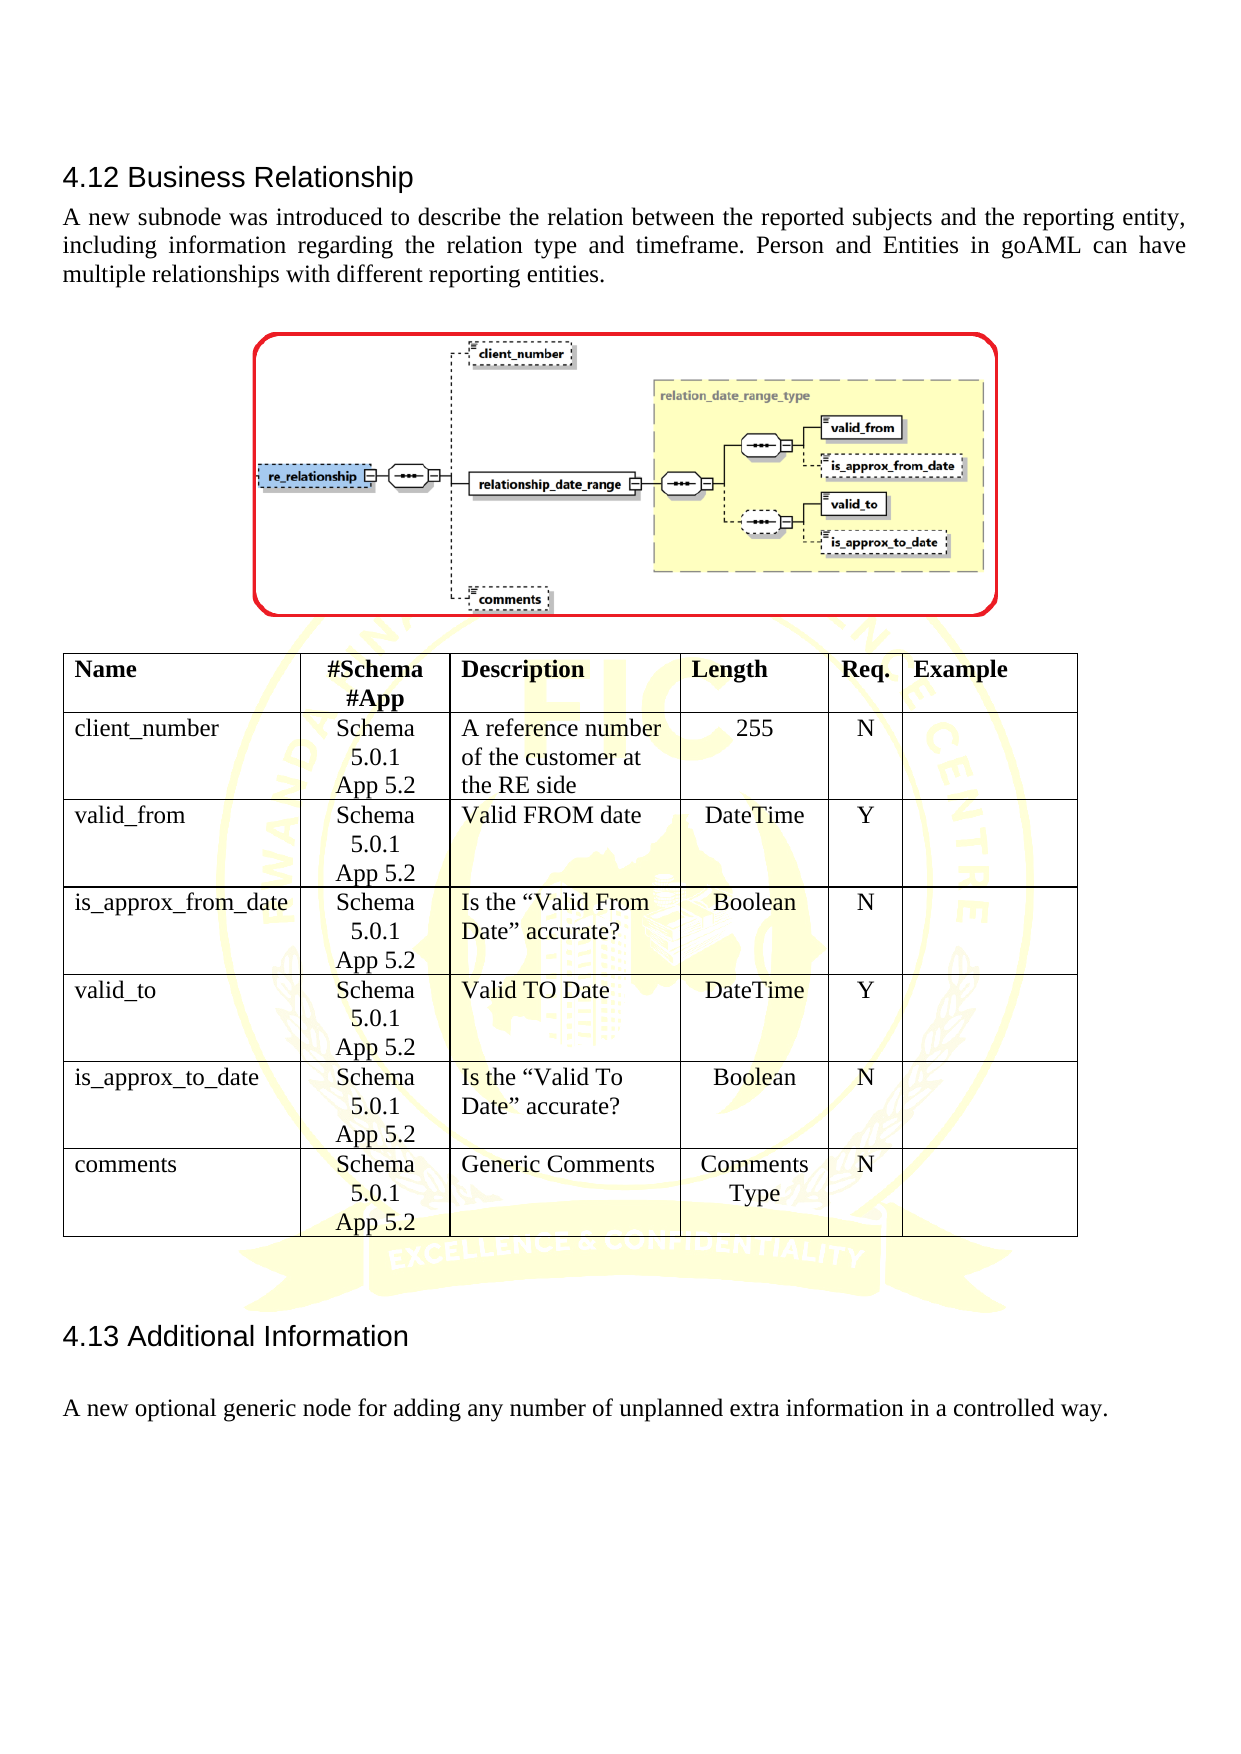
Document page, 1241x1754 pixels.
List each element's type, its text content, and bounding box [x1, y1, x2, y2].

subtitle 4.12 Business Relationship [62, 160, 1188, 194]
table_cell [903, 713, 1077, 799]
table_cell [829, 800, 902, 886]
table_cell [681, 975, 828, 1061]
text A new subnode was introduced to describe the relation between the reported subjects and the reporting entity, including information regarding the relation type and timeframe. Person and Entities in goAML can have multiple relationships with different reporting entities. [62, 202, 1188, 288]
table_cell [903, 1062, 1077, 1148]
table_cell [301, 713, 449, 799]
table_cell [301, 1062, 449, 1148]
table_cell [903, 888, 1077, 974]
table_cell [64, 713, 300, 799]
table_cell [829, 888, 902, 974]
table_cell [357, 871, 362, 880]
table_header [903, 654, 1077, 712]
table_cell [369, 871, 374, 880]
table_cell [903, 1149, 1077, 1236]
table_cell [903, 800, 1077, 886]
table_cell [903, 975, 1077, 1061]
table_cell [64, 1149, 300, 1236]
subtitle 4.13 Additional Information [62, 1319, 1188, 1353]
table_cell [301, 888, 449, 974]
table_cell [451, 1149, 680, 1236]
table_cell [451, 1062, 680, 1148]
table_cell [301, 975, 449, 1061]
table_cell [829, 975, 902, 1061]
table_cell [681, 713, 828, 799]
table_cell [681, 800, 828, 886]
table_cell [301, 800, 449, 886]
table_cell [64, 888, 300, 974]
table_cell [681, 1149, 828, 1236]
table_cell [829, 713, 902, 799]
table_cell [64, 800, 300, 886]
picture [252, 332, 998, 617]
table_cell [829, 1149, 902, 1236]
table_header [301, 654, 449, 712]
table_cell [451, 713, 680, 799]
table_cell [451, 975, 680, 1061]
text A new optional generic node for adding any number of unplanned extra information in a controlled way. [62, 1393, 1188, 1422]
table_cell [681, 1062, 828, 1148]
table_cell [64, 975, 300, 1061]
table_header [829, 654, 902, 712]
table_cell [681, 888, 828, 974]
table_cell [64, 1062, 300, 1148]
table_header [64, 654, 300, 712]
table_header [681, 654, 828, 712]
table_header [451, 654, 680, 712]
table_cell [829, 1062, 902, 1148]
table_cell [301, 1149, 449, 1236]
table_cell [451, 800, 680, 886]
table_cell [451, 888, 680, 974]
